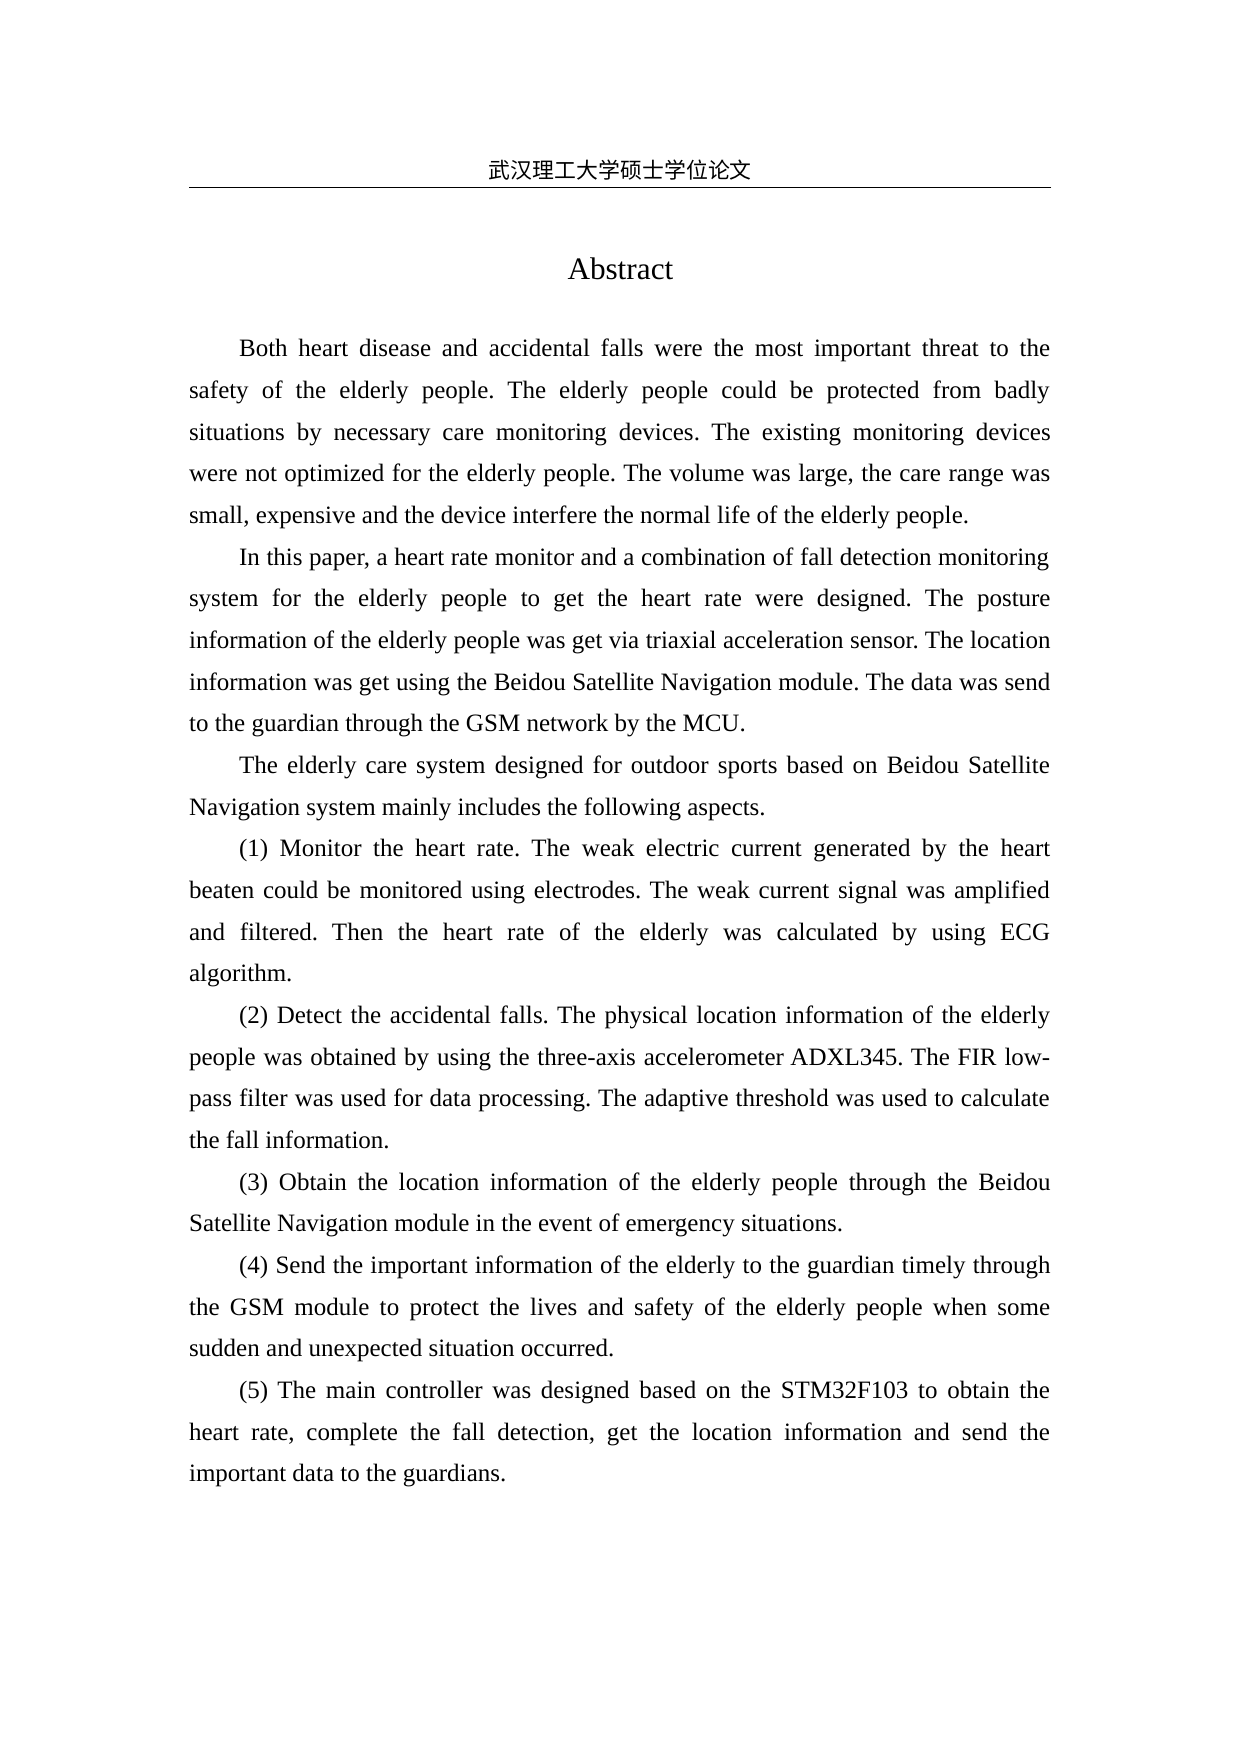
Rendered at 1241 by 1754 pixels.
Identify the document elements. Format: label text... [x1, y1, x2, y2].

list (4) Send the important information of the elderly to the guardian timely through the GSM module to protect the lives and safety of the elderly people when some sudden and unexpected situation occurred. [189, 1240, 1051, 1365]
list (1) Monitor the heart rate. The weak electric current generated by the heart beaten could be monitored using electrodes. The weak current signal was amplified and filtered. Then the heart rate of the elderly was calculated by using ECG algorithm. [189, 823, 1051, 990]
text Abstract [189, 246, 1051, 288]
list (2) Detect the accidental falls. The physical location information of the elderly people was obtained by using the three-axis accelerometer ADXL345. The FIR low-pass filter was used for data processing. The adaptive threshold was used to calculate the fall information. [189, 990, 1051, 1157]
list In this paper, a heart rate monitor and a combination of fall detection monitoring system for the elderly people to get the heart rate were designed. The posture information of the elderly people was get via triaxial acceleration sensor. The location information was get using the Beidou Satellite Navigation module. The data was send to the guardian through the GSM network by the MCU. [189, 532, 1051, 740]
list (3) Obtain the location information of the elderly people through the Beidou Satellite Navigation module in the event of emergency situations. [189, 1157, 1051, 1240]
list Both heart disease and accidental falls were the most important threat to the safety of the elderly people. The elderly people could be protected from badly situations by necessary care monitoring devices. The existing monitoring devices were not optimized for the elderly people. The volume was large, the care range was small, expensive and the device interfere the normal life of the elderly people. [189, 323, 1051, 532]
list (5) The main controller was designed based on the STM32F103 to obtain the heart rate, complete the fall detection, get the location information and send the important data to the guardians. [189, 1365, 1051, 1490]
list The elderly care system designed for outdoor sports based on Beidou Satellite Navigation system mainly includes the following aspects. [189, 740, 1051, 823]
